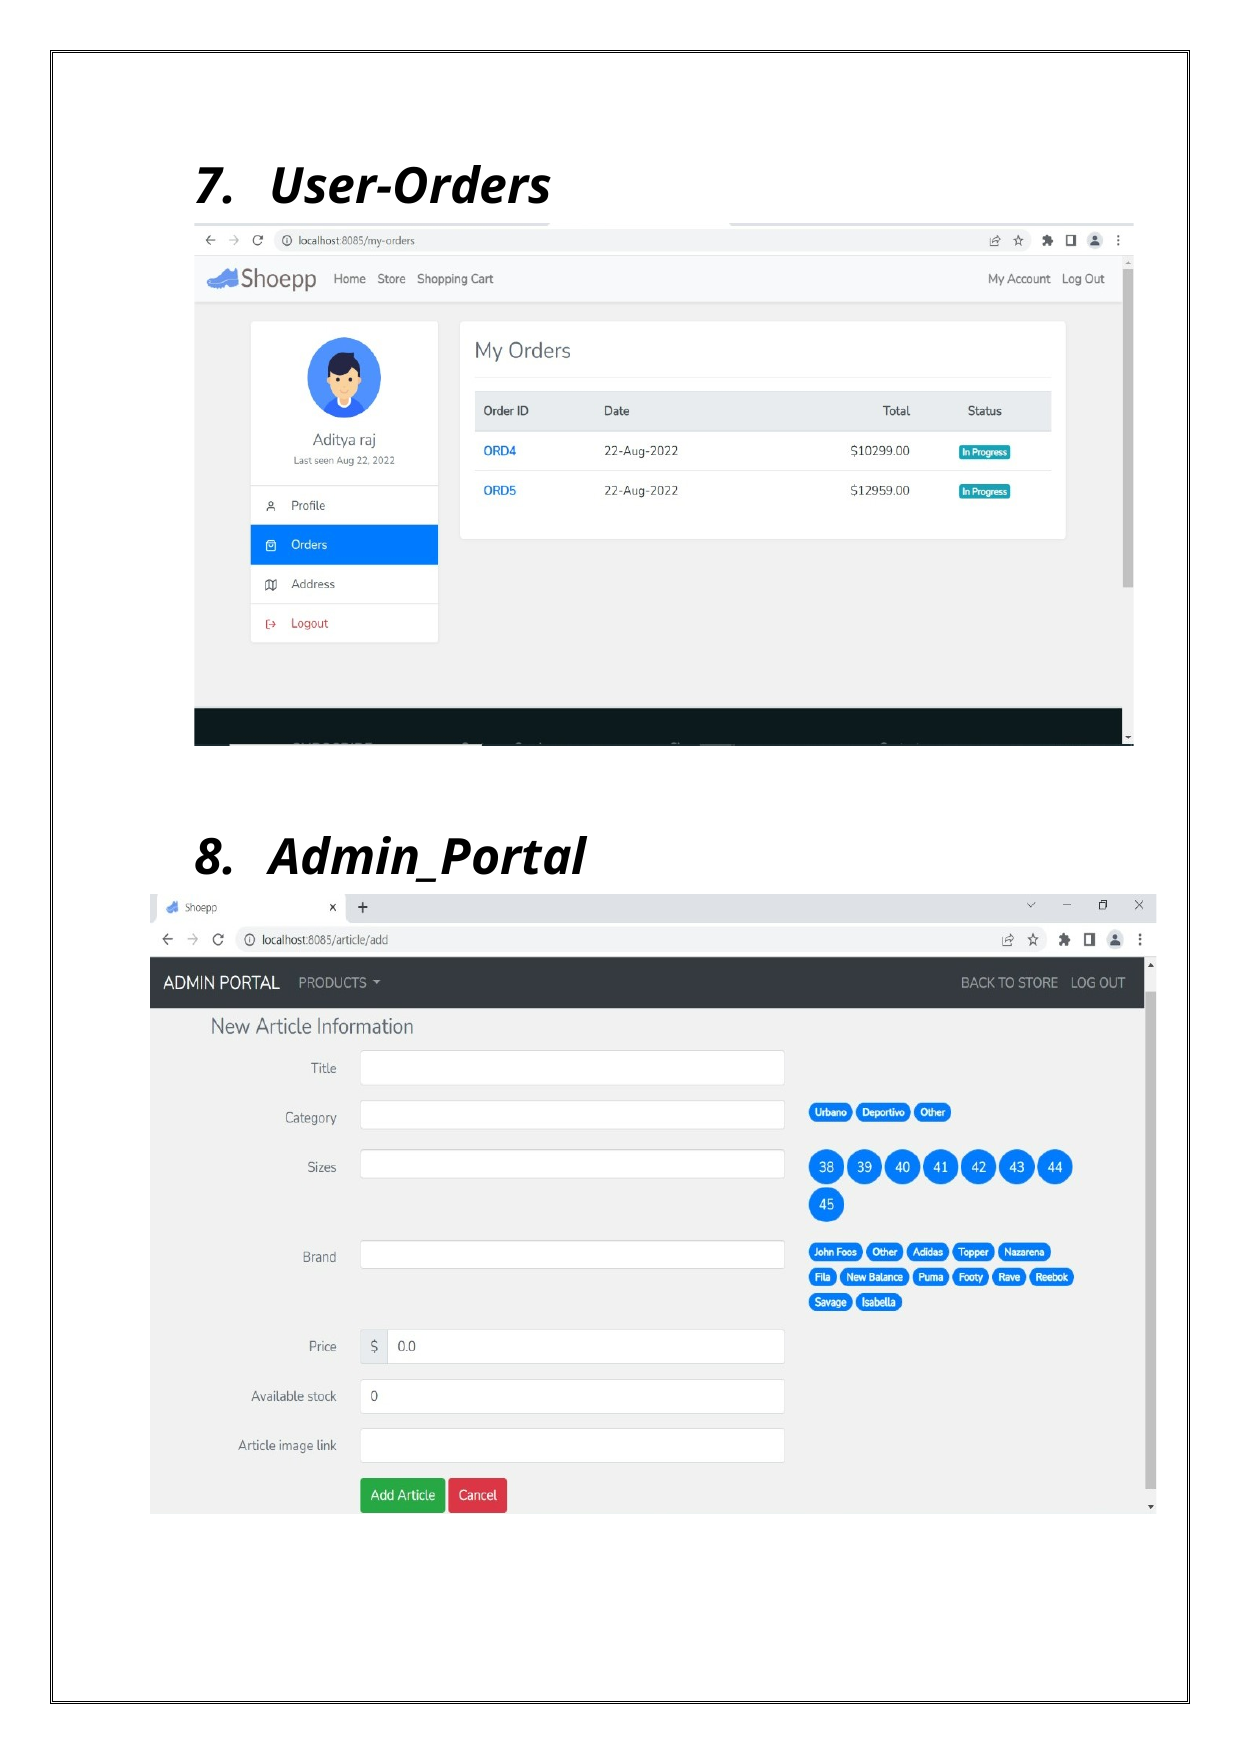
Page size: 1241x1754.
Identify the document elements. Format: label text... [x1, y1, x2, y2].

picture [150, 894, 1157, 1514]
list User-Orders [194, 150, 1090, 218]
list Admin_Portal [194, 821, 1090, 889]
picture [194, 223, 1134, 746]
